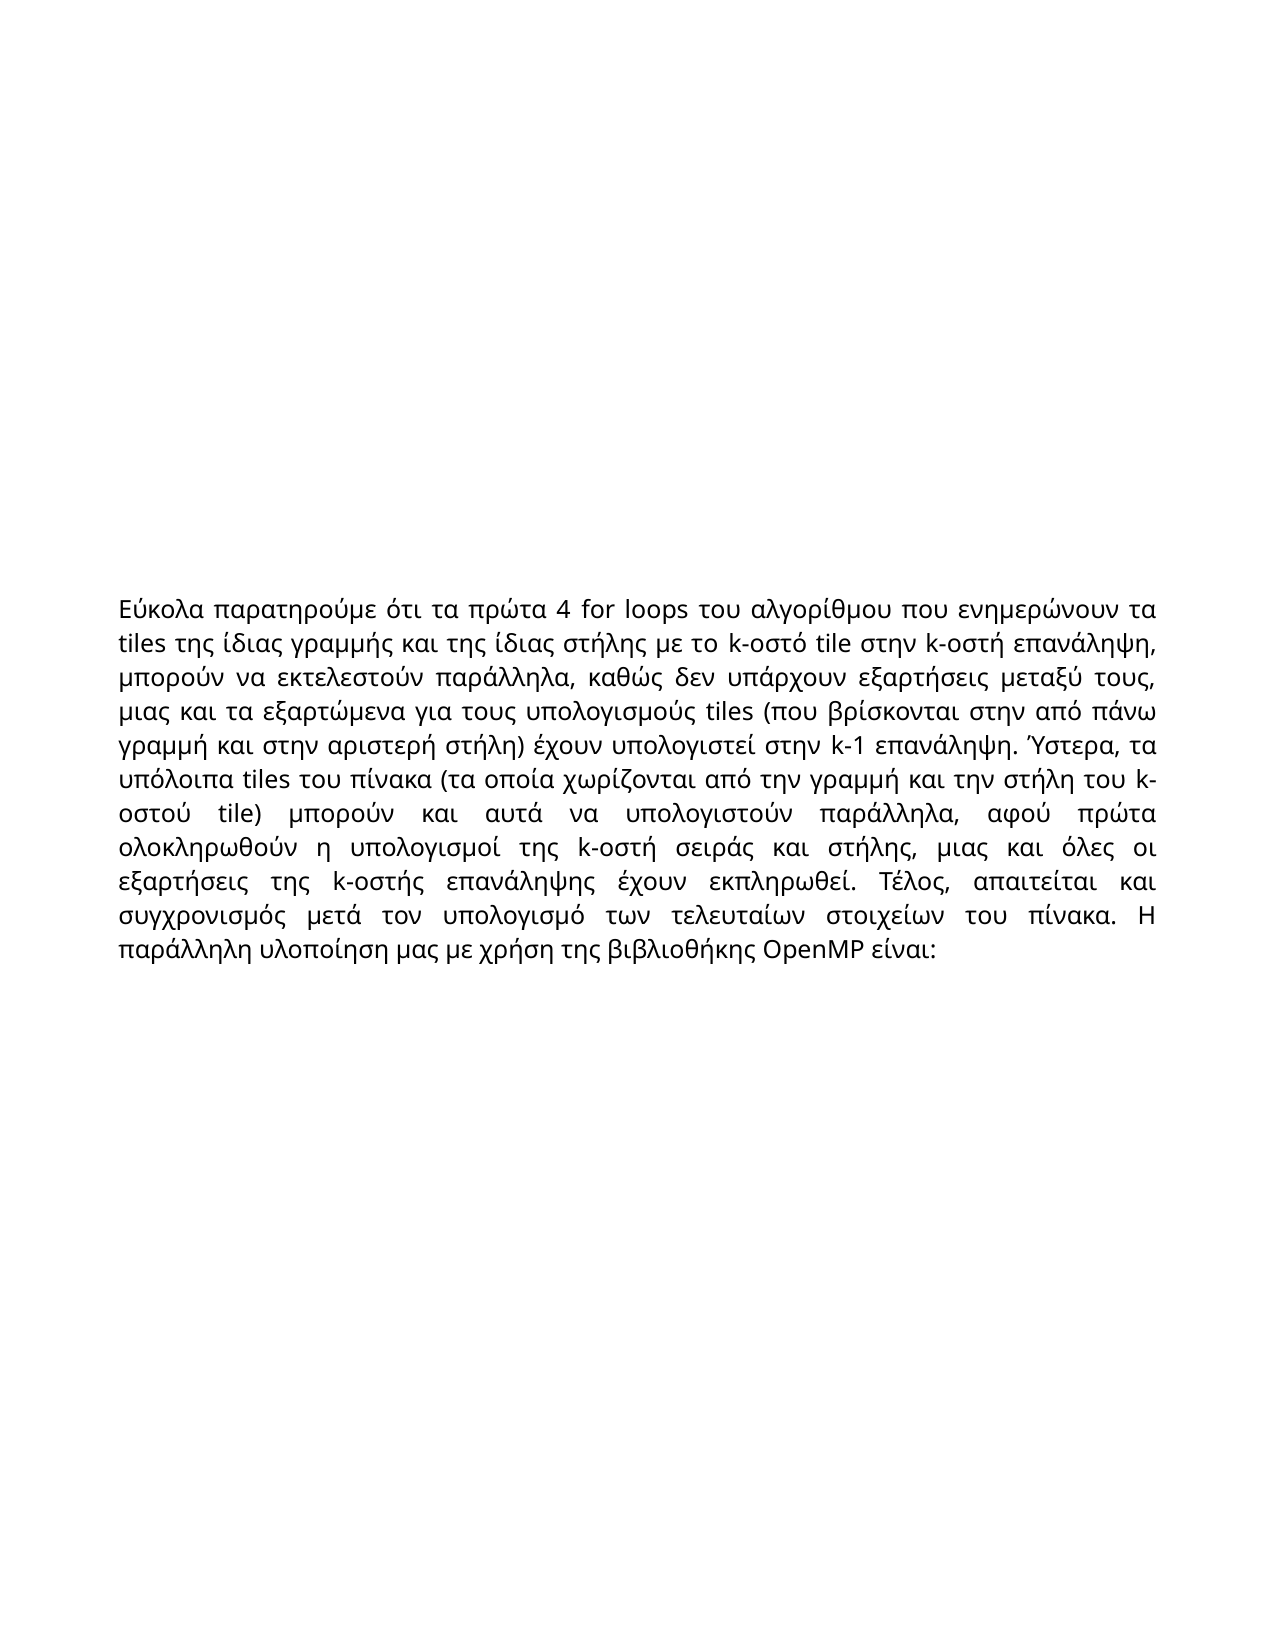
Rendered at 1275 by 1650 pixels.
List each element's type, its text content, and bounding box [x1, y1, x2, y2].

text Εύκολα παρατηρούμε ότι τα πρώτα 4 for loops του αλγορίθμου που ενημερώνουν τα tiles της ίδιας γραμμής και της ίδιας στήλης με το k-οστό tile στην k-οστή επανάληψη, μπορούν να εκτελεστούν παράλληλα, καθώς δεν υπάρχουν εξαρτήσεις μεταξύ τους, μιας και τα εξαρτώμενα για τους υπολογισμούς tiles (που βρίσκονται στην από πάνω γραμμή και στην αριστερή στήλη) έχουν υπολογιστεί στην k-1 επανάληψη. Ύστερα, τα υπόλοιπα tiles του πίνακα (τα οποία χωρίζονται από την γραμμή και την στήλη του k-οστού tile) μπορούν και αυτά να υπολογιστούν παράλληλα, αφού πρώτα ολοκληρωθούν η υπολογισμοί της k-οστή σειράς και στήλης, μιας και όλες οι εξαρτήσεις της k-οστής επανάληψης έχουν εκπληρωθεί. Τέλος, απαιτείται και συγχρονισμός μετά τον υπολογισμό των τελευταίων στοιχείων του πίνακα. Η παράλληλη υλοποίηση μας με χρήση της βιβλιοθήκης OpenMP είναι: [118, 591, 1157, 966]
